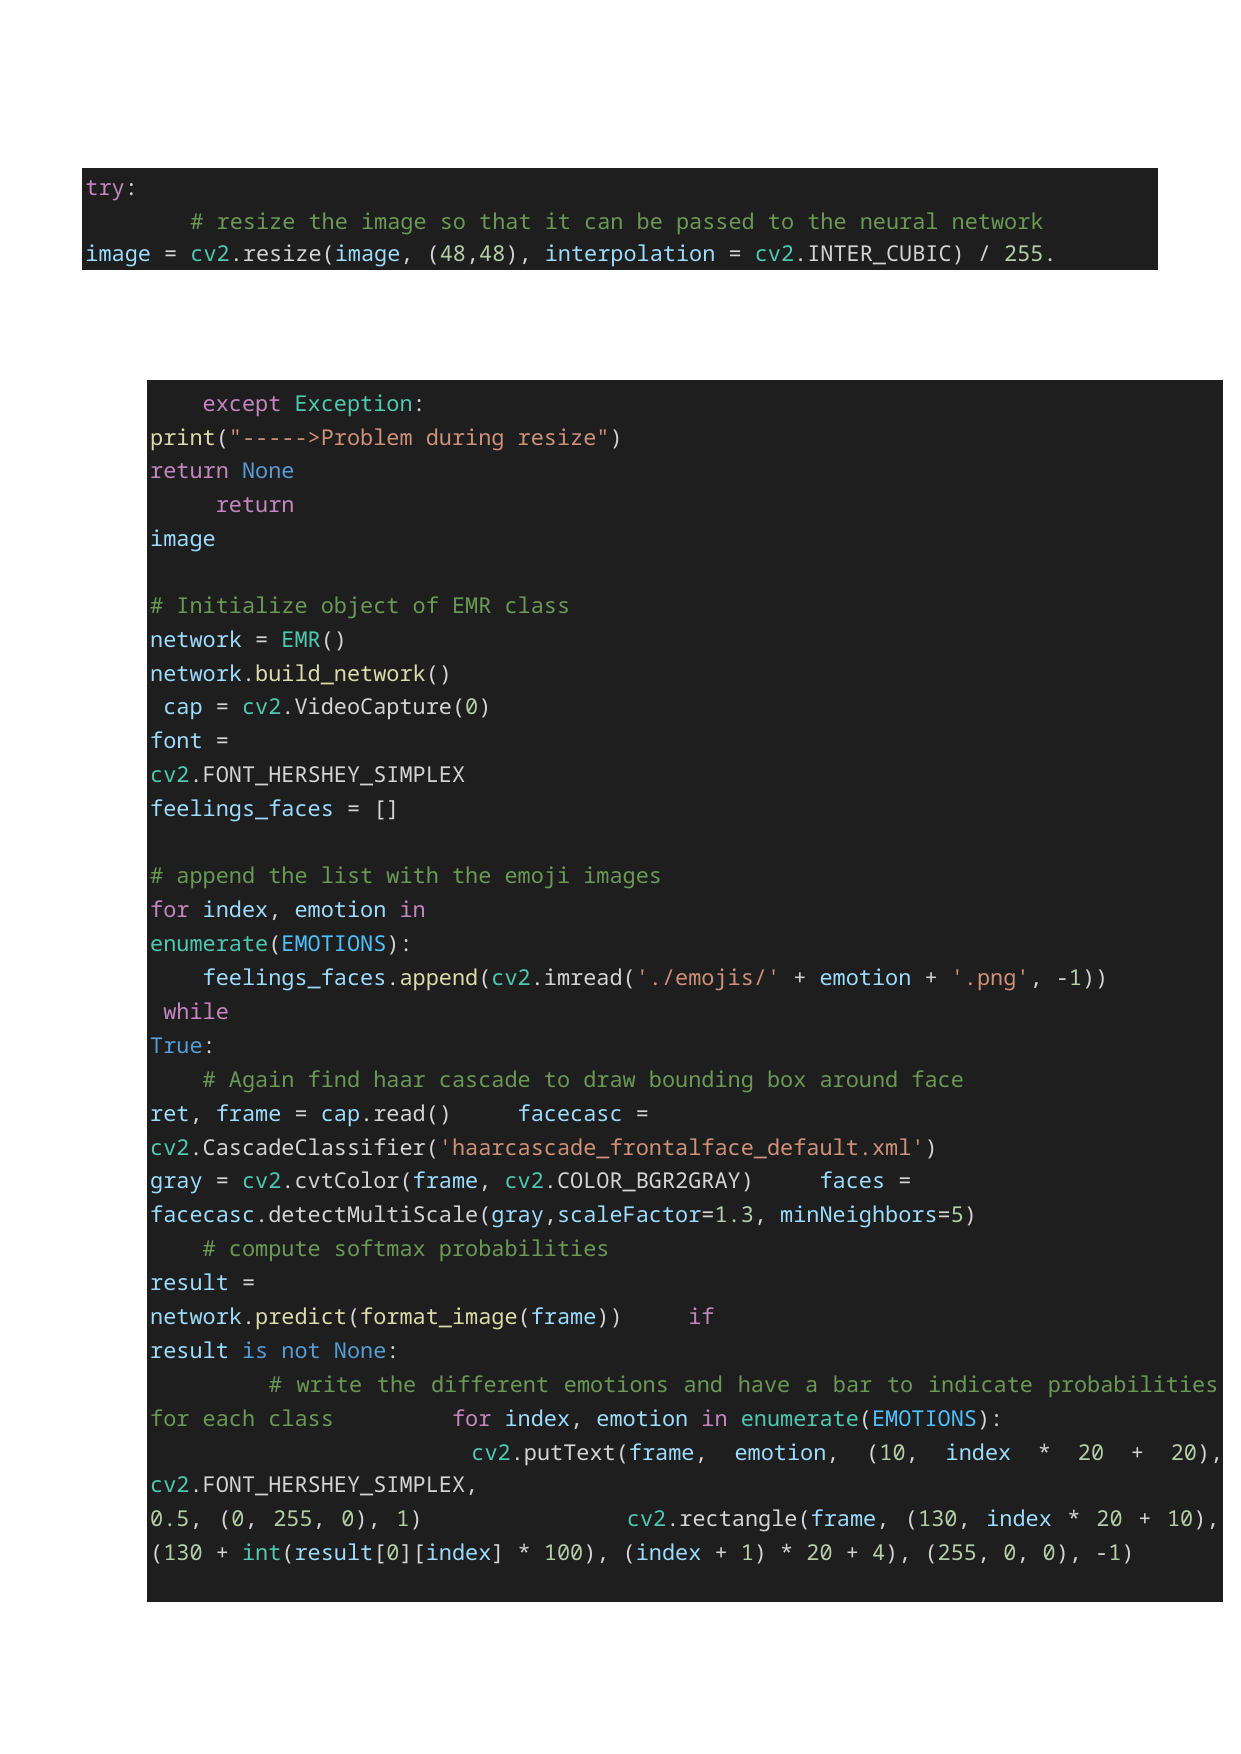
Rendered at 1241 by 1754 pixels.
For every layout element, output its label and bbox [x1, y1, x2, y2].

table_header [147, 380, 1223, 1602]
table_header [82, 168, 1158, 270]
